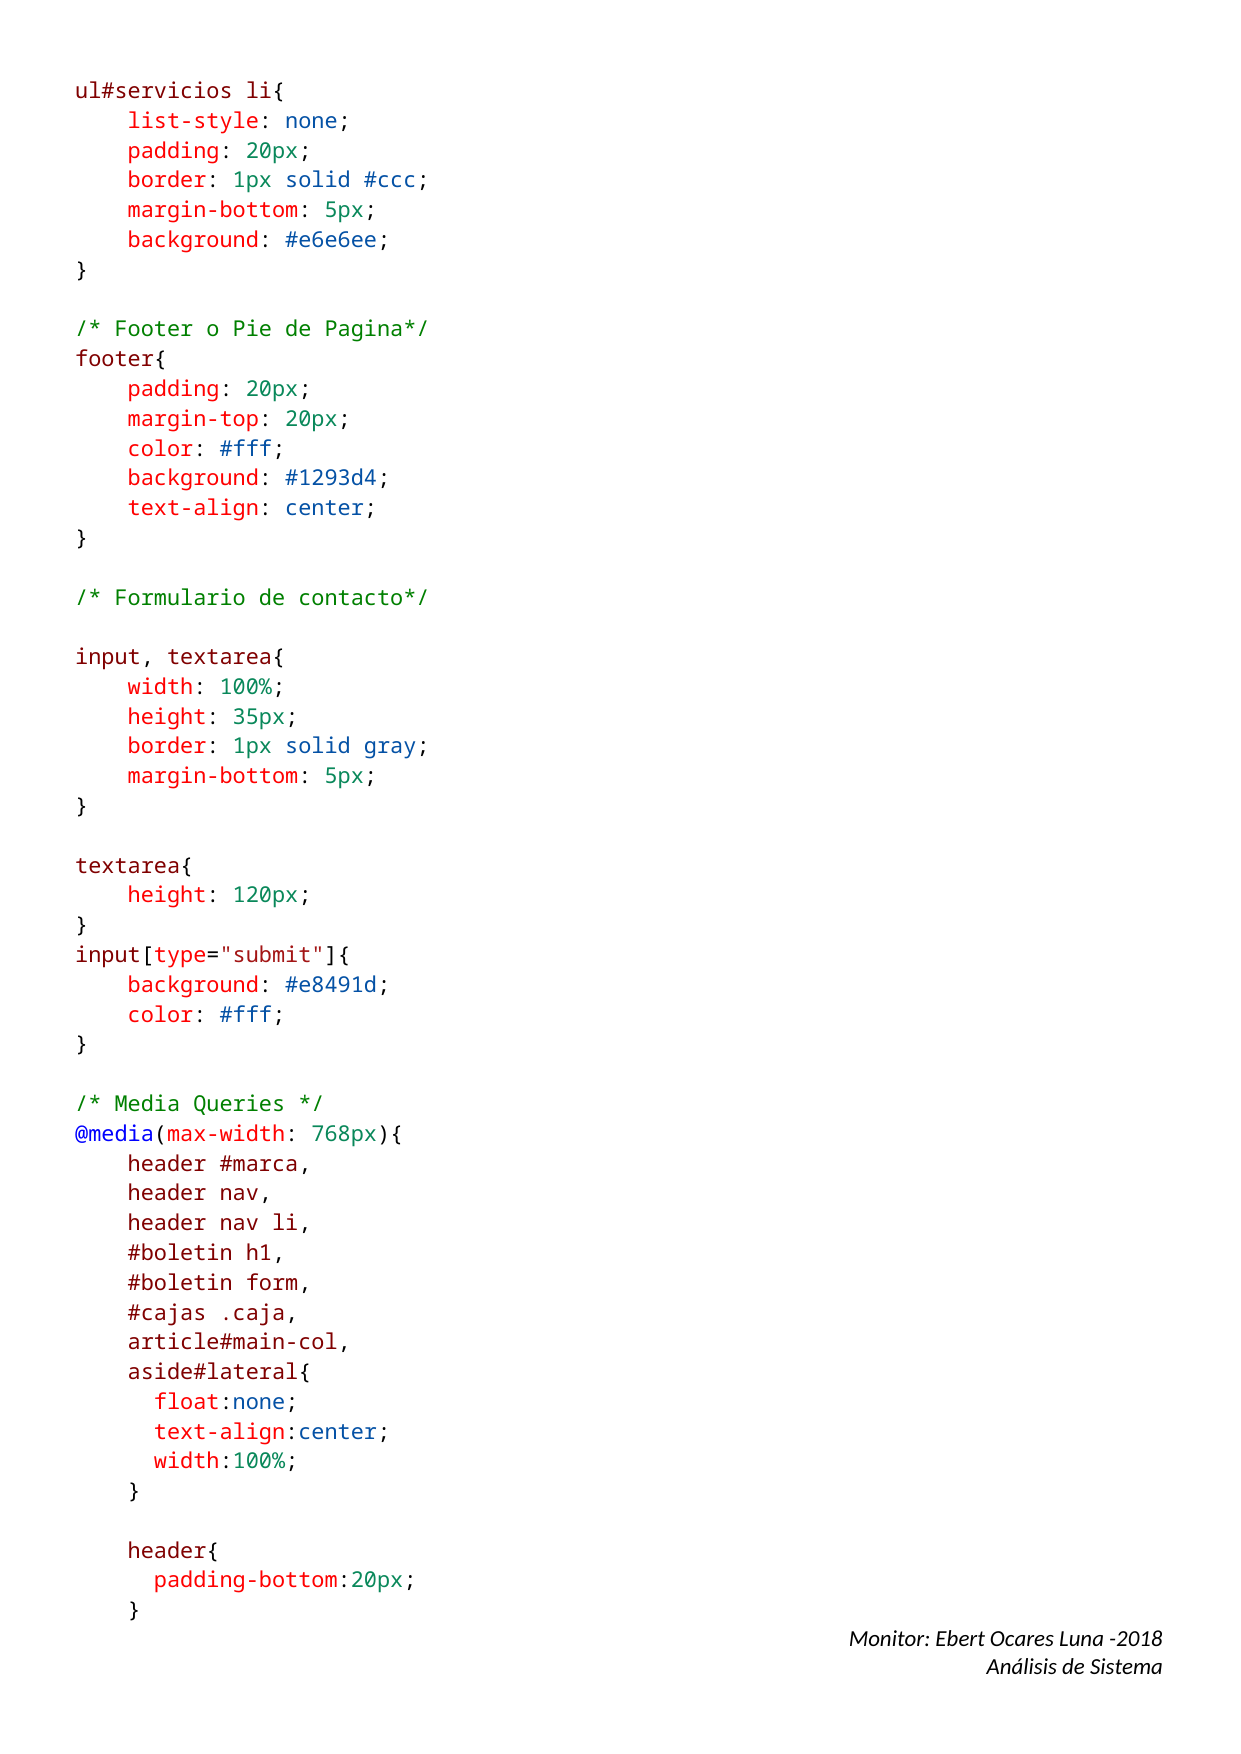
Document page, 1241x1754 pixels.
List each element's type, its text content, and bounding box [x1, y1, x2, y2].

text input, textarea{ [75, 641, 1165, 671]
text padding: 20px; [75, 134, 1165, 164]
text } [75, 909, 1165, 939]
text border: 1px solid #ccc; [75, 164, 1165, 194]
text background: #e6e6ee; [75, 224, 1165, 254]
text textarea{ [75, 849, 1165, 879]
text } [75, 522, 1165, 552]
text } [75, 790, 1165, 820]
text } [75, 254, 1165, 283]
text width: 100%; [75, 671, 1165, 701]
text } [75, 1475, 1165, 1505]
text text-align: center; [75, 492, 1165, 522]
text height: 120px; [75, 879, 1165, 909]
text margin-top: 20px; [75, 403, 1165, 432]
text height: 35px; [75, 701, 1165, 730]
text list-style: none; [75, 105, 1165, 134]
text /* Formulario de contacto*/ [75, 581, 1165, 611]
text #boletin h1, [75, 1237, 1165, 1267]
text float:none; [75, 1386, 1165, 1416]
text color: #fff; [75, 432, 1165, 462]
text background: #1293d4; [75, 462, 1165, 492]
text #boletin form, [75, 1267, 1165, 1296]
text } [75, 1594, 1165, 1624]
text margin-bottom: 5px; [75, 760, 1165, 790]
text header{ [75, 1535, 1165, 1564]
text ul#servicios li{ [75, 75, 1165, 105]
text /* Media Queries */ [75, 1088, 1165, 1118]
text aside#lateral{ [75, 1356, 1165, 1386]
text article#main-col, [75, 1326, 1165, 1356]
text padding: 20px; [75, 373, 1165, 403]
text padding-bottom:20px; [75, 1564, 1165, 1594]
text footer{ [75, 343, 1165, 373]
text header nav, [75, 1177, 1165, 1207]
text /* Footer o Pie de Pagina*/ [75, 313, 1165, 343]
text header #marca, [75, 1147, 1165, 1177]
text @media(max-width: 768px){ [75, 1118, 1165, 1147]
text margin-bottom: 5px; [75, 194, 1165, 224]
text text-align:center; [75, 1416, 1165, 1445]
text color: #fff; [75, 998, 1165, 1028]
text width:100%; [75, 1445, 1165, 1475]
text input[type="submit"]{ [75, 939, 1165, 969]
text background: #e8491d; [75, 969, 1165, 998]
text } [75, 1028, 1165, 1058]
text #cajas .caja, [75, 1296, 1165, 1326]
text border: 1px solid gray; [75, 730, 1165, 760]
text header nav li, [75, 1207, 1165, 1237]
